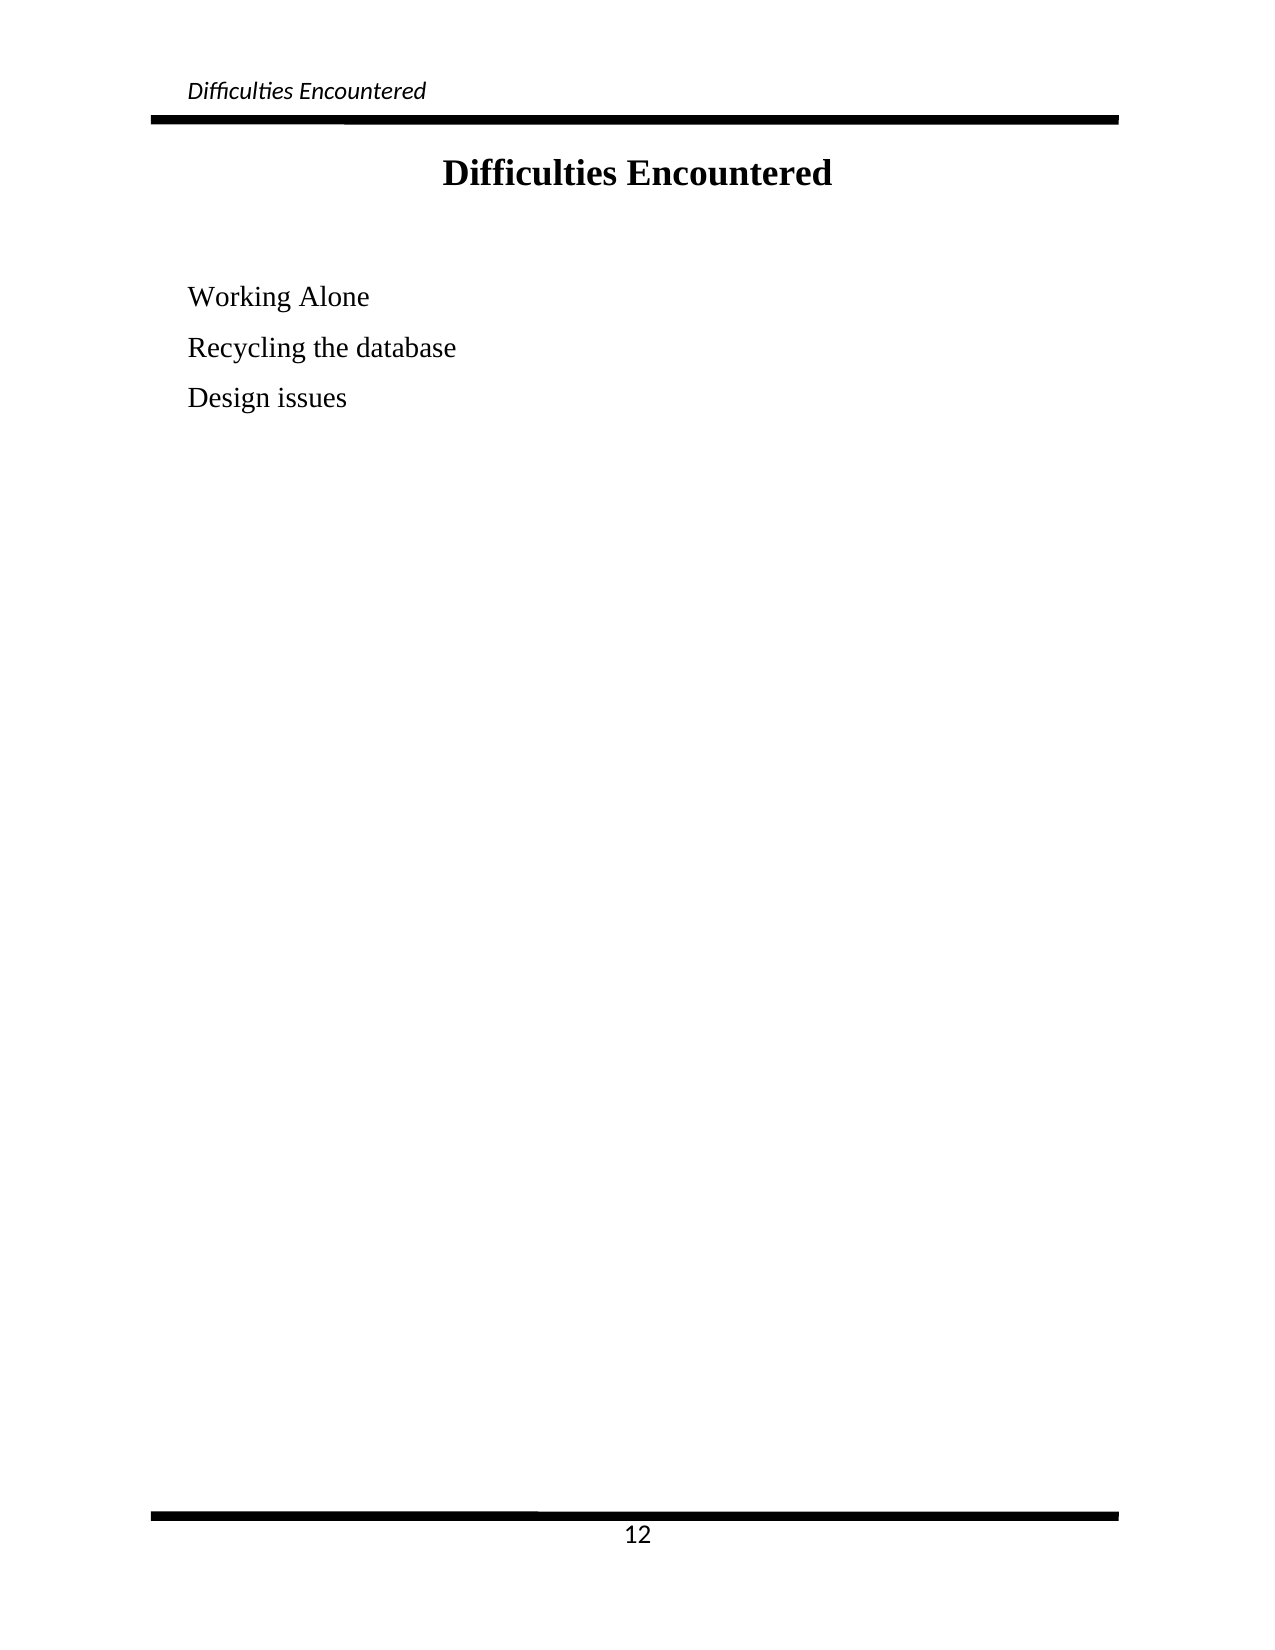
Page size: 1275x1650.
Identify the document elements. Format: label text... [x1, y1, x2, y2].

text Recycling the database [187, 330, 1087, 363]
text Difficulties Encountered [187, 150, 1087, 193]
text Design issues [187, 380, 1087, 413]
text Working Alone [187, 279, 1087, 313]
